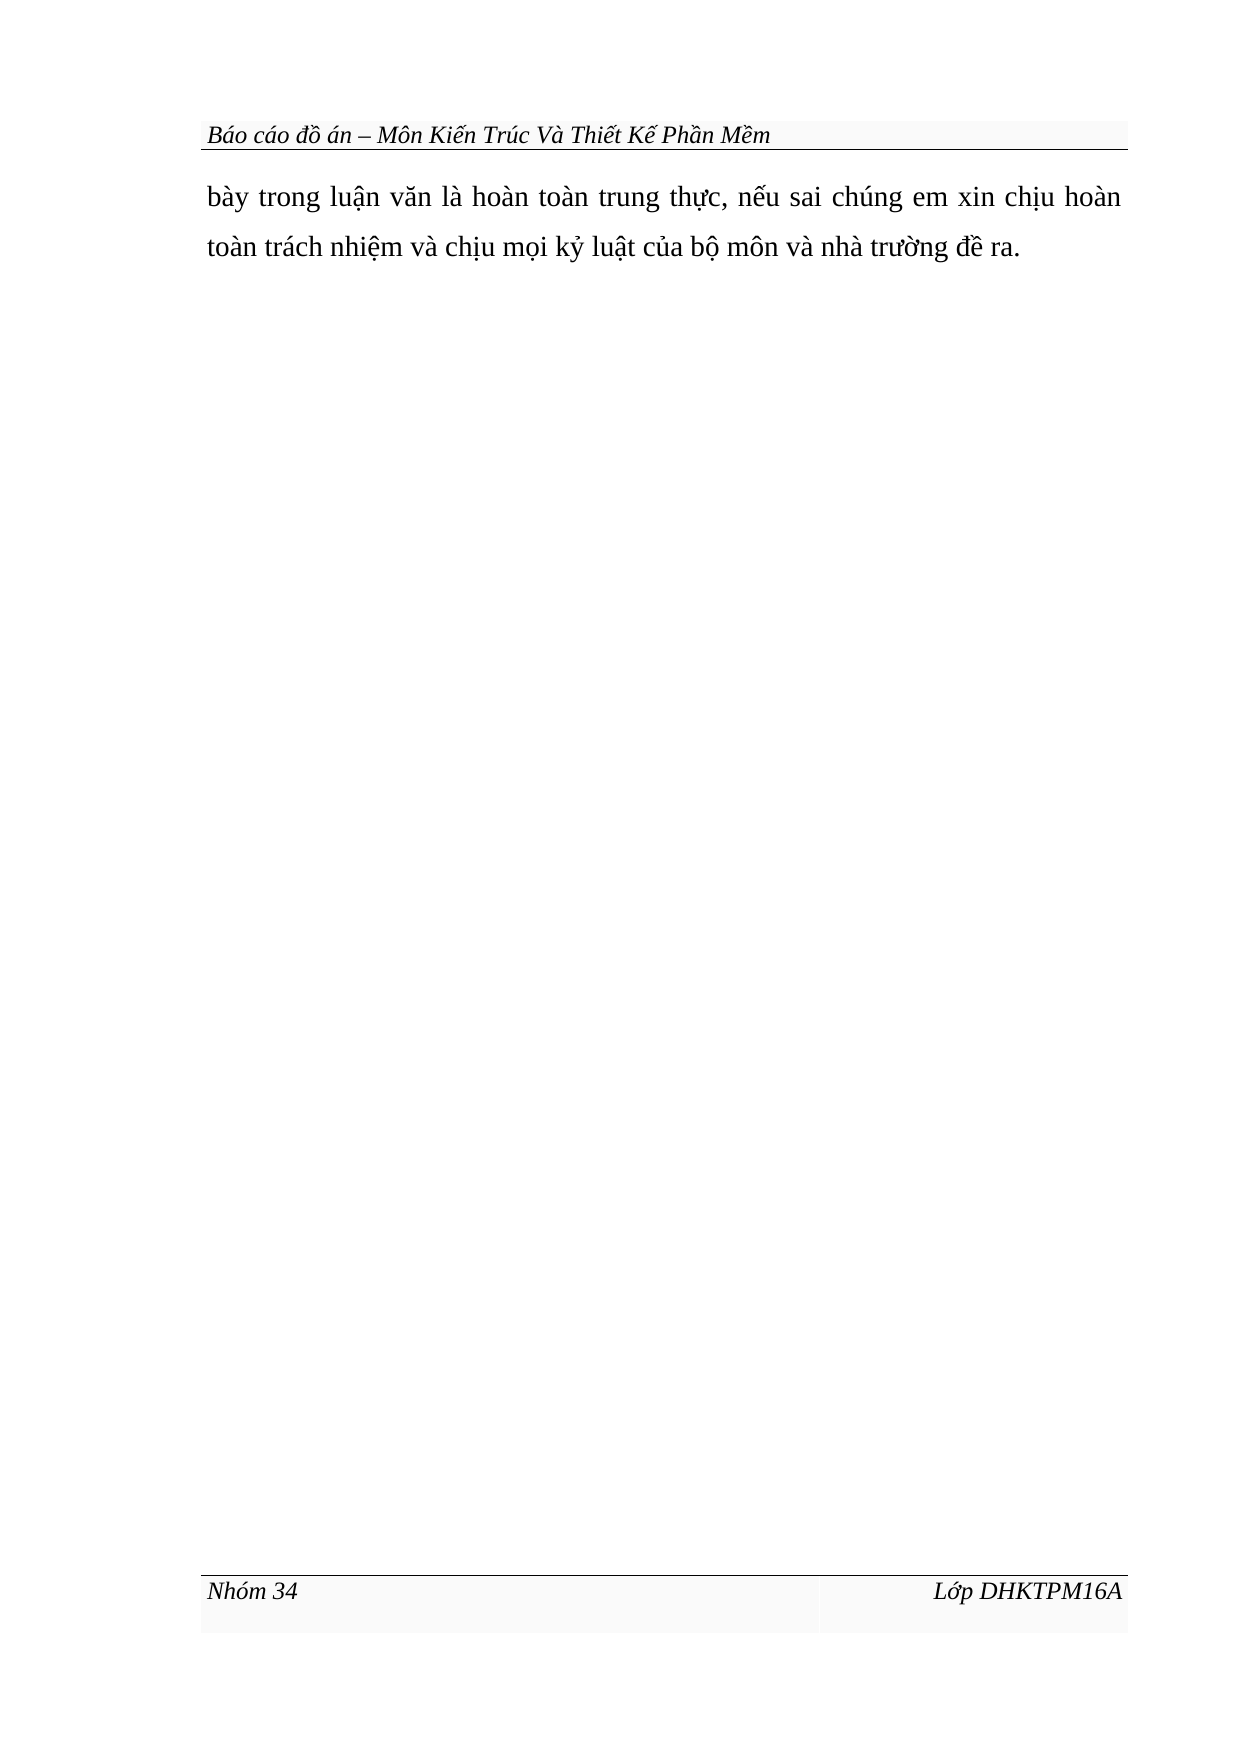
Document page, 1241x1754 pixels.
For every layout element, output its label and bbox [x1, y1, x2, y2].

text [207, 213, 1122, 263]
